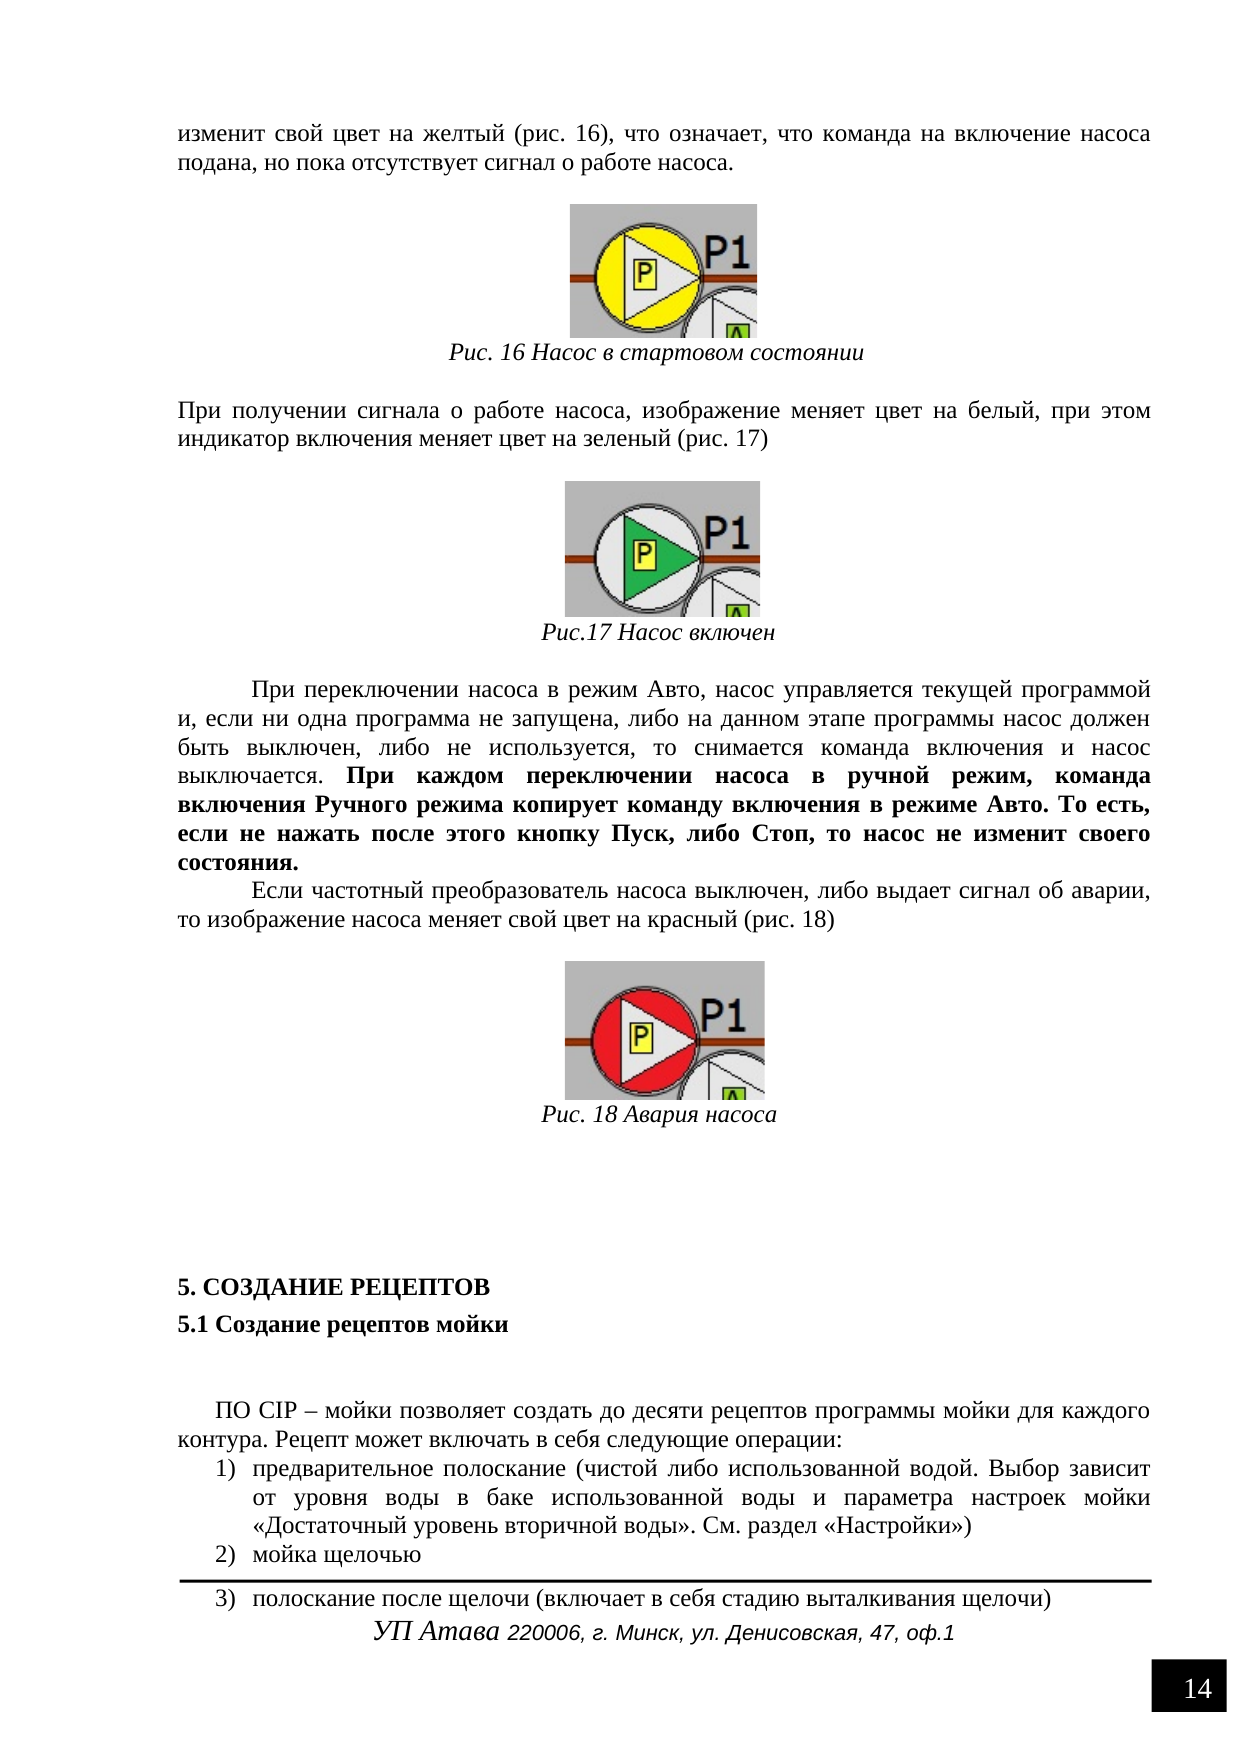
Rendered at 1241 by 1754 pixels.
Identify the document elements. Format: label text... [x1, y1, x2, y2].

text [177, 118, 1152, 176]
subtitle 5. СОЗДАНИЕ РЕЦЕПТОВ [177, 1272, 1152, 1301]
list предварительное полоскание (чистой либо использованной водой. Выбор зависит от уровня воды в баке использованной воды и параметра настроек мойки «Достаточный уровень вторичной воды». См. раздел «Настройки») [215, 1453, 1152, 1539]
picture [564, 961, 765, 1100]
text При переключении насоса в режим Авто, насос управляется текущей программой и, если ни одна программа не запущена, либо на данном этапе программы насос должен быть выключен, либо не используется, то снимается команда включения и насос выключается. При каждом переключении насоса в ручной режим, команда включения Ручного режима копирует команду включения в режиме Авто. То есть, если не нажать после этого кнопку Пуск, либо Стоп, то насос не изменит своего состояния. [177, 674, 1152, 876]
text Рис. 16 Насос в стартовом состоянии [177, 337, 1152, 366]
list мойка щелочью [215, 1539, 1152, 1568]
subtitle 5.1 Создание рецептов мойки [177, 1309, 1152, 1338]
text ПО CIP – мойки позволяет создать до десяти рецептов программы мойки для каждого контура. Рецепт может включать в себя следующие операции: [177, 1395, 1152, 1453]
picture [564, 481, 761, 617]
text При получении сигнала о работе насоса, изображение меняет цвет на белый, при этом индикатор включения меняет цвет на зеленый (рис. 17) [177, 395, 1152, 452]
text Если частотный преобразователь насоса выключен, либо выдает сигнал об аварии, то изображение насоса меняет свой цвет на красный (рис. 18) [177, 876, 1152, 933]
text Рис.17 Насос включен [177, 617, 1152, 646]
picture [569, 204, 758, 338]
list полоскание после щелочи (включает в себя стадию выталкивания щелочи) [215, 1568, 1152, 1612]
text Рис. 18 Авария насоса [177, 1099, 1152, 1128]
